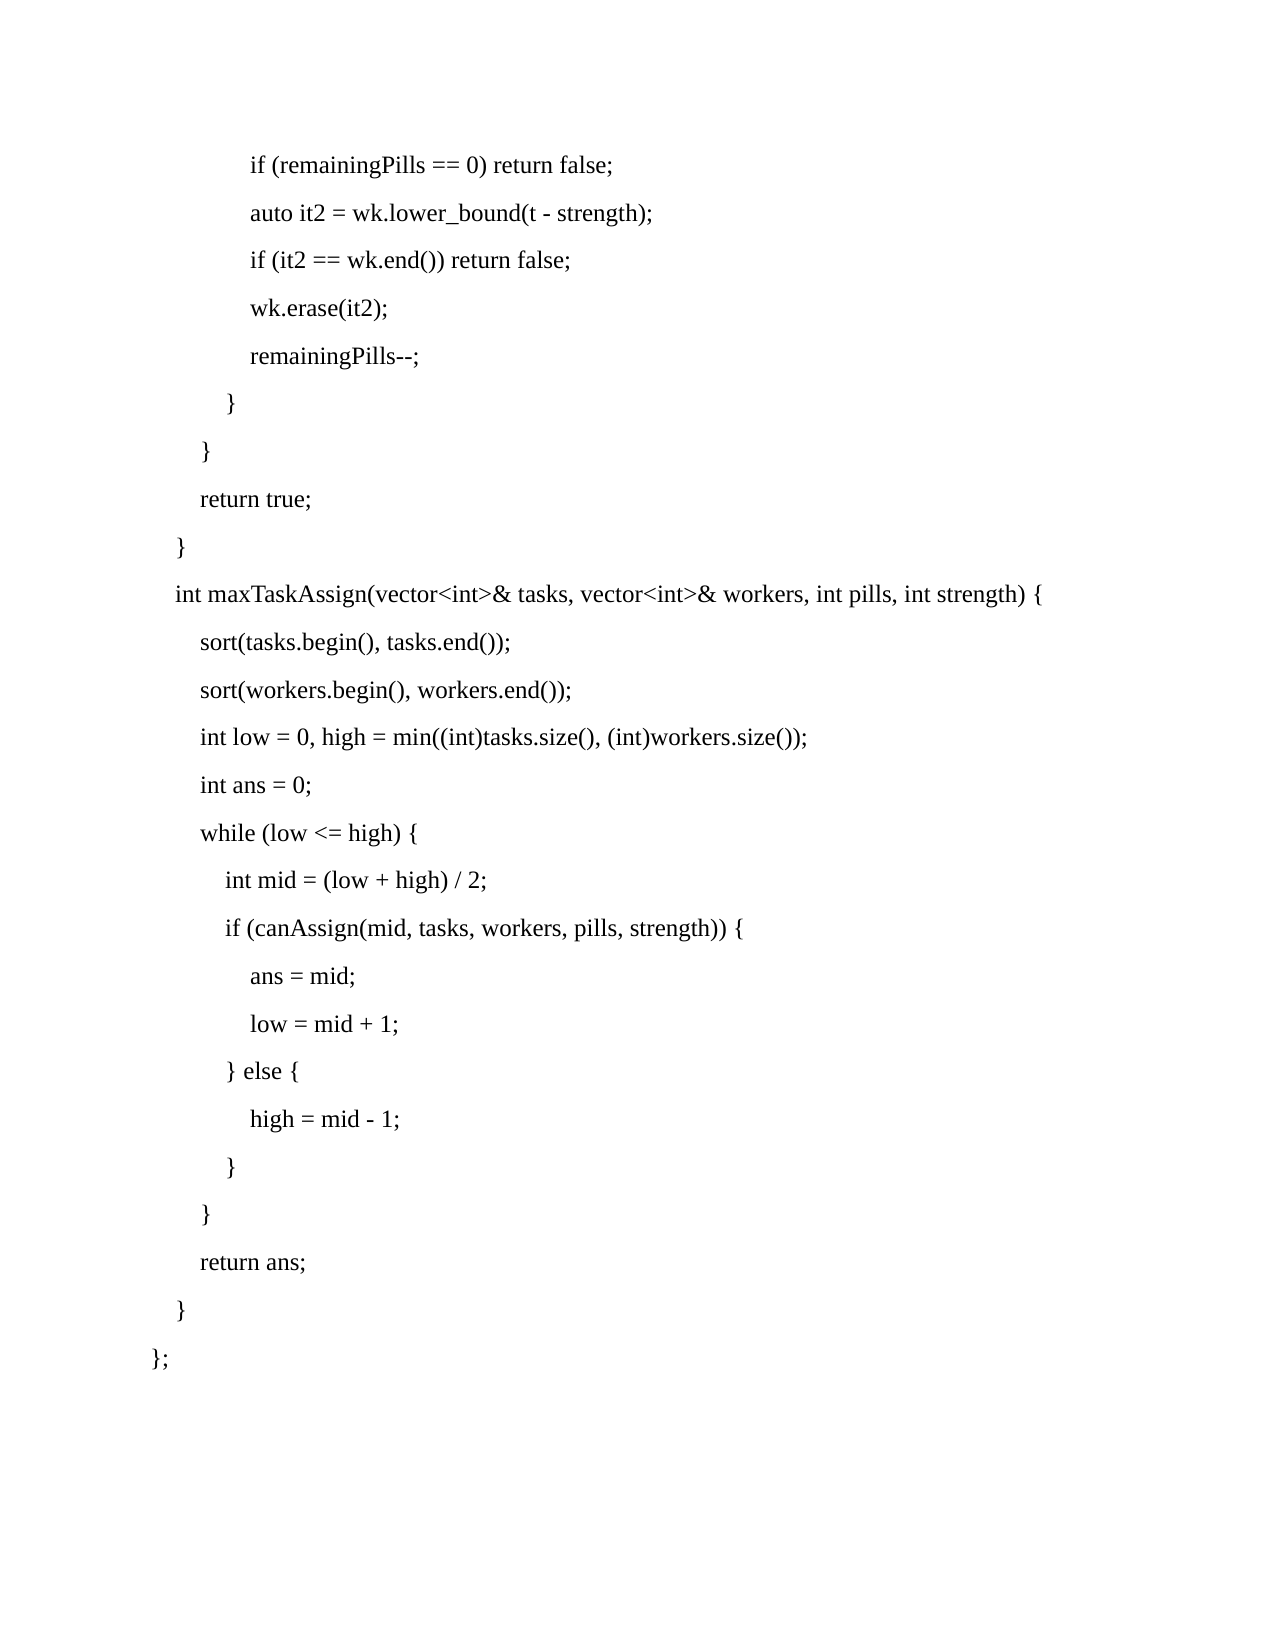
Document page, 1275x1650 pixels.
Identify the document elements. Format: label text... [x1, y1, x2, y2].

text wk.erase(it2); [150, 293, 1125, 322]
text ans = mid; [150, 961, 1125, 990]
text } [150, 1199, 1125, 1228]
text if (it2 == wk.end()) return false; [150, 245, 1125, 274]
text } [150, 532, 1125, 560]
text return true; [150, 484, 1125, 513]
text int ans = 0; [150, 770, 1125, 799]
text if (remainingPills == 0) return false; [150, 150, 1125, 179]
text sort(tasks.begin(), tasks.end()); [150, 627, 1125, 656]
text auto it2 = wk.lower_bound(t - strength); [150, 198, 1125, 226]
text sort(workers.begin(), workers.end()); [150, 675, 1125, 703]
text }; [150, 1343, 1125, 1371]
text int mid = (low + high) / 2; [150, 866, 1125, 894]
text return ans; [150, 1247, 1125, 1276]
text } [150, 1295, 1125, 1324]
text high = mid - 1; [150, 1104, 1125, 1133]
text int low = 0, high = min((int)tasks.size(), (int)workers.size()); [150, 722, 1125, 751]
text } [150, 388, 1125, 417]
text } else { [150, 1056, 1125, 1085]
text remainingPills--; [150, 341, 1125, 369]
text while (low <= high) { [150, 818, 1125, 847]
text int maxTaskAssign(vector<int>& tasks, vector<int>& workers, int pills, int strength) { [150, 579, 1125, 608]
text } [150, 1152, 1125, 1181]
text } [150, 436, 1125, 465]
text low = mid + 1; [150, 1009, 1125, 1037]
text if (canAssign(mid, tasks, workers, pills, strength)) { [150, 913, 1125, 942]
